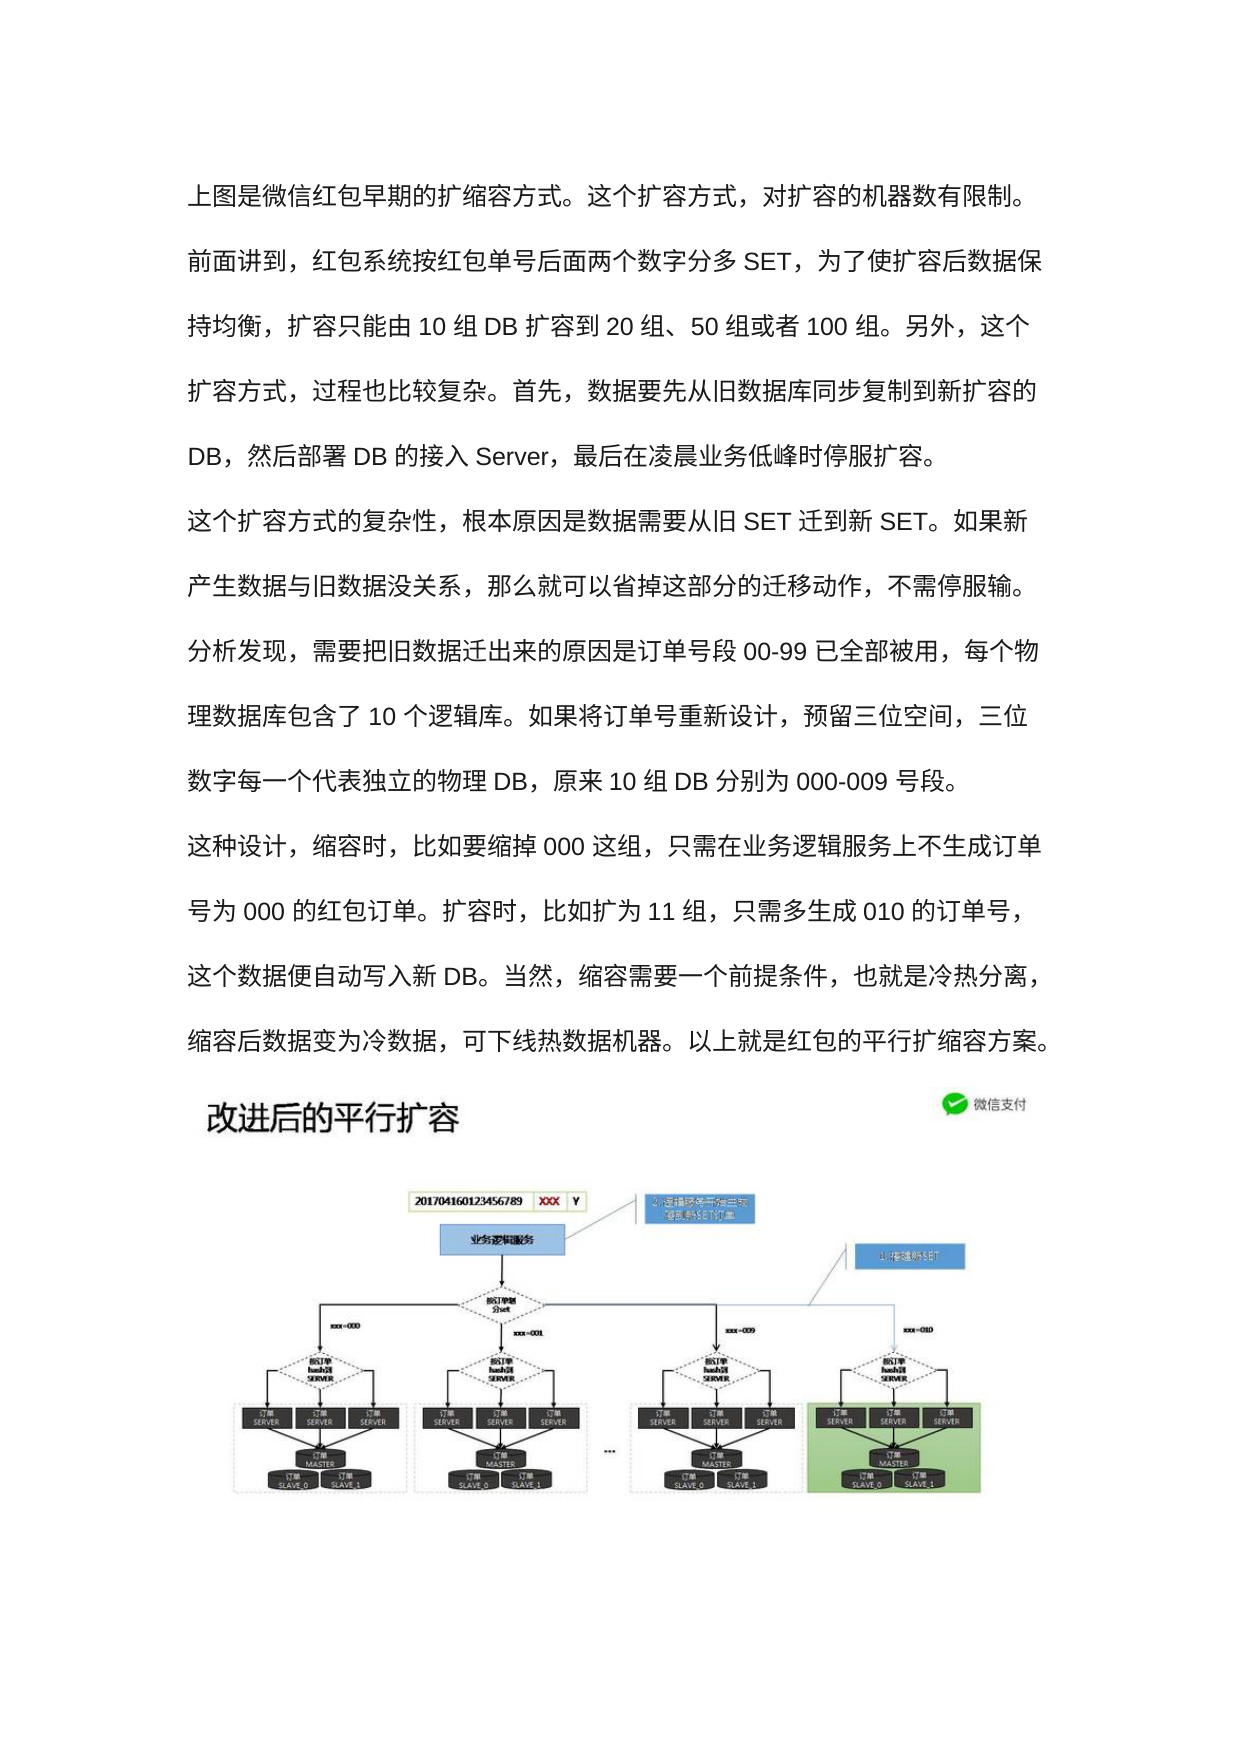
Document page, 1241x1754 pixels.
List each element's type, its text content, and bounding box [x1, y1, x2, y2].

text 上图是微信红包早期的扩缩容方式。这个扩容方式，对扩容的机器数有限制。前面讲到，红包系统按红包单号后面两个数字分多 SET，为了使扩容后数据保持均衡，扩容只能由 10 组 DB 扩容到 20 组、50 组或者 100 组。另外，这个扩容方式，过程也比较复杂。首先，数据要先从旧数据库同步复制到新扩容的 DB，然后部署 DB 的接入 Server，最后在凌晨业务低峰时停服扩容。 [187, 162, 1053, 487]
picture [187, 1087, 1030, 1562]
text 这个扩容方式的复杂性，根本原因是数据需要从旧 SET 迁到新 SET。如果新产生数据与旧数据没关系，那么就可以省掉这部分的迁移动作，不需停服输。分析发现，需要把旧数据迁出来的原因是订单号段 00-99 已全部被用，每个物理数据库包含了 10 个逻辑库。如果将订单号重新设计，预留三位空间，三位数字每一个代表独立的物理 DB，原来 10 组 DB 分别为 000-009 号段。 [187, 487, 1053, 812]
text 这种设计，缩容时，比如要缩掉 000 这组，只需在业务逻辑服务上不生成订单号为 000 的红包订单。扩容时，比如扩为 11 组，只需多生成 010 的订单号，这个数据便自动写入新 DB。当然，缩容需要一个前提条件，也就是冷热分离，缩容后数据变为冷数据，可下线热数据机器。以上就是红包的平行扩缩容方案。 [187, 812, 1053, 1072]
